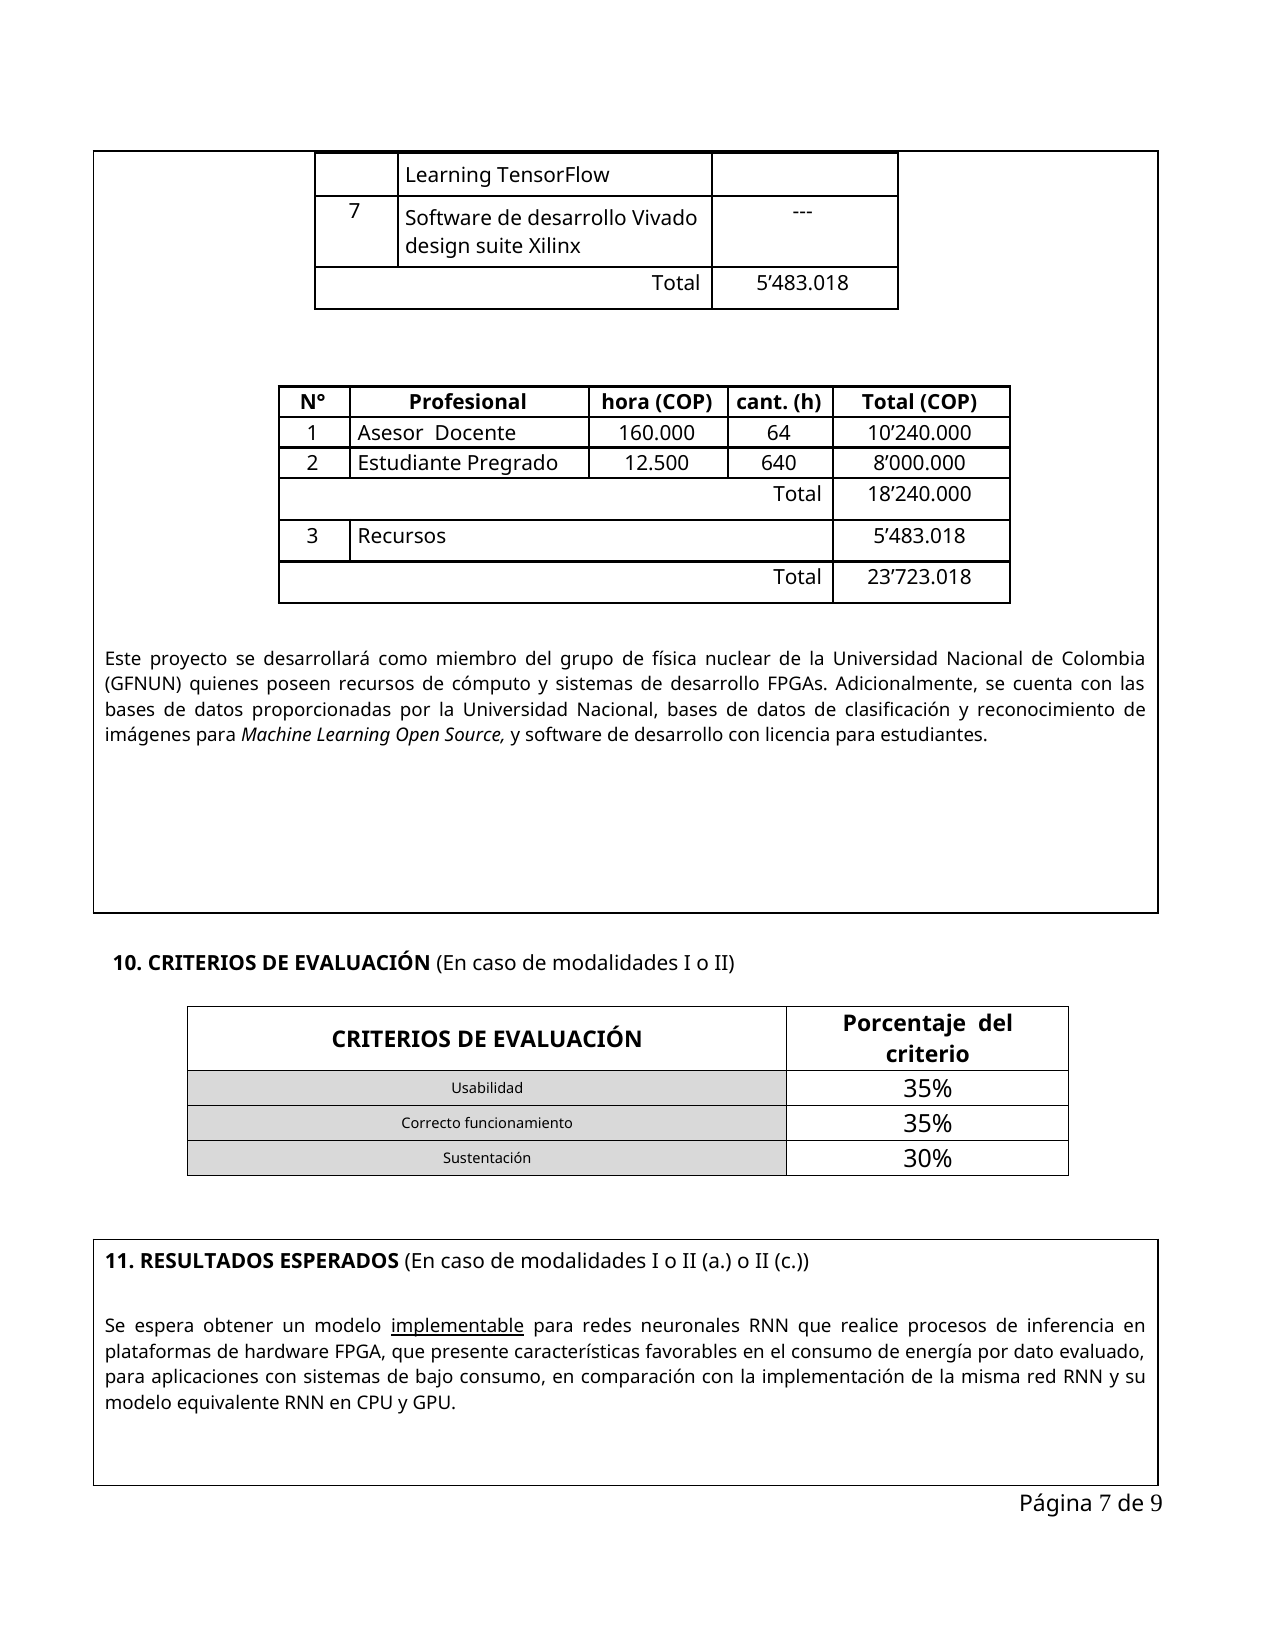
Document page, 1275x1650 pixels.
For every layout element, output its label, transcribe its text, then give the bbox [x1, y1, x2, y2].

table_cell Correcto funcionamiento [188, 1106, 786, 1140]
table_cell Usabilidad [188, 1071, 786, 1105]
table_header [94, 152, 1157, 912]
text 10. CRITERIOS DE EVALUACIÓN (En caso de modalidades I o II) [112, 948, 1162, 976]
table_header 11. RESULTADOS ESPERADOS (En caso de modalidades I o II (a.) o II (c.)) Se espera obtener un modelo implementable para redes neuronales RNN que realice procesos de inferencia en plataformas de hardware FPGA, que presente características favorables en el consumo de energía por dato evaluado, para aplicaciones con sistemas de bajo consumo, en comparación con la implementación de la misma red RNN y su modelo equivalente RNN en CPU y GPU. [94, 1240, 1157, 1484]
table_header Porcentaje del criterio [787, 1007, 1068, 1069]
table_cell 35% [787, 1106, 1068, 1140]
table_cell Sustentación [188, 1141, 786, 1175]
table_header CRITERIOS DE EVALUACIÓN [188, 1007, 786, 1069]
table_cell 30% [787, 1141, 1068, 1175]
table_cell 35% [787, 1071, 1068, 1105]
